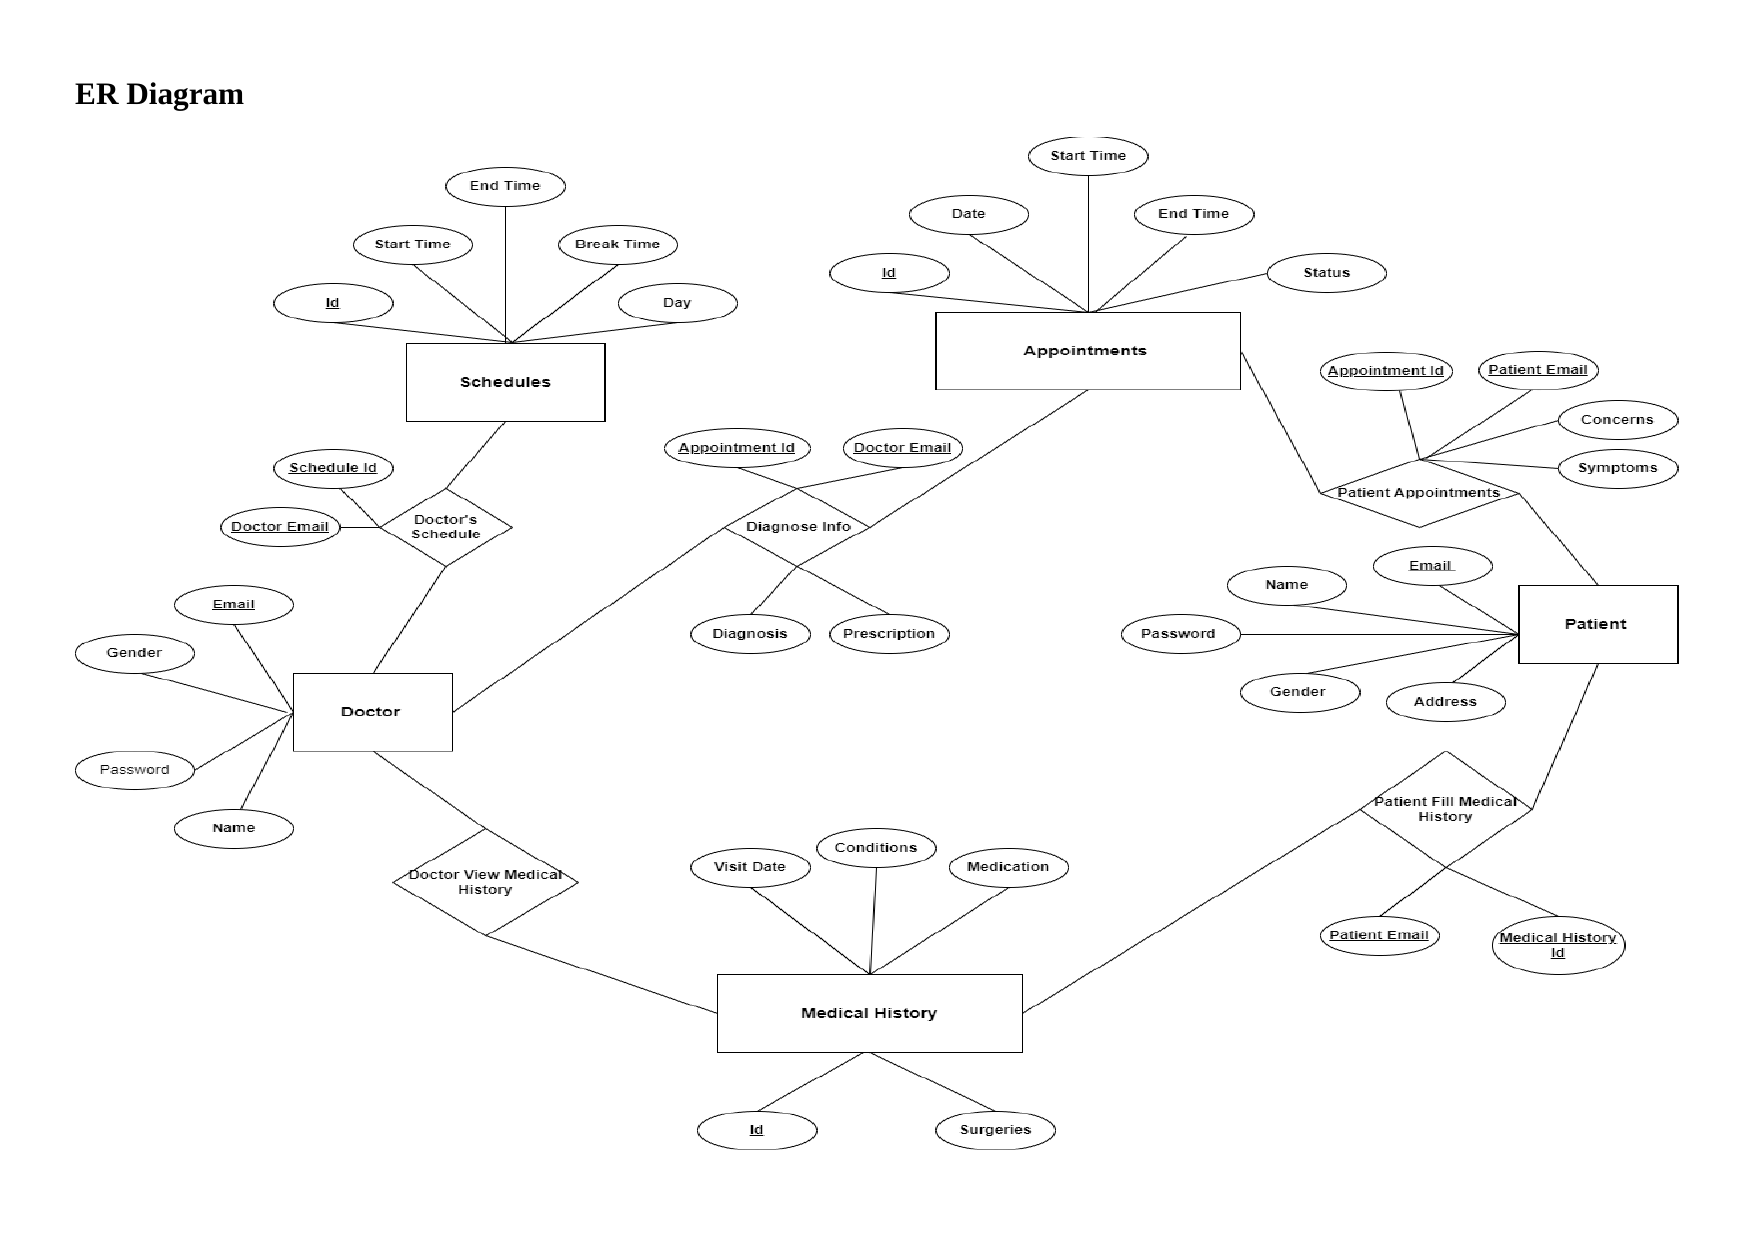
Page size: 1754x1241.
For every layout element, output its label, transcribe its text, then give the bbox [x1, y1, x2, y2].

picture [75, 137, 1679, 1150]
text ER Diagram [75, 75, 1679, 111]
